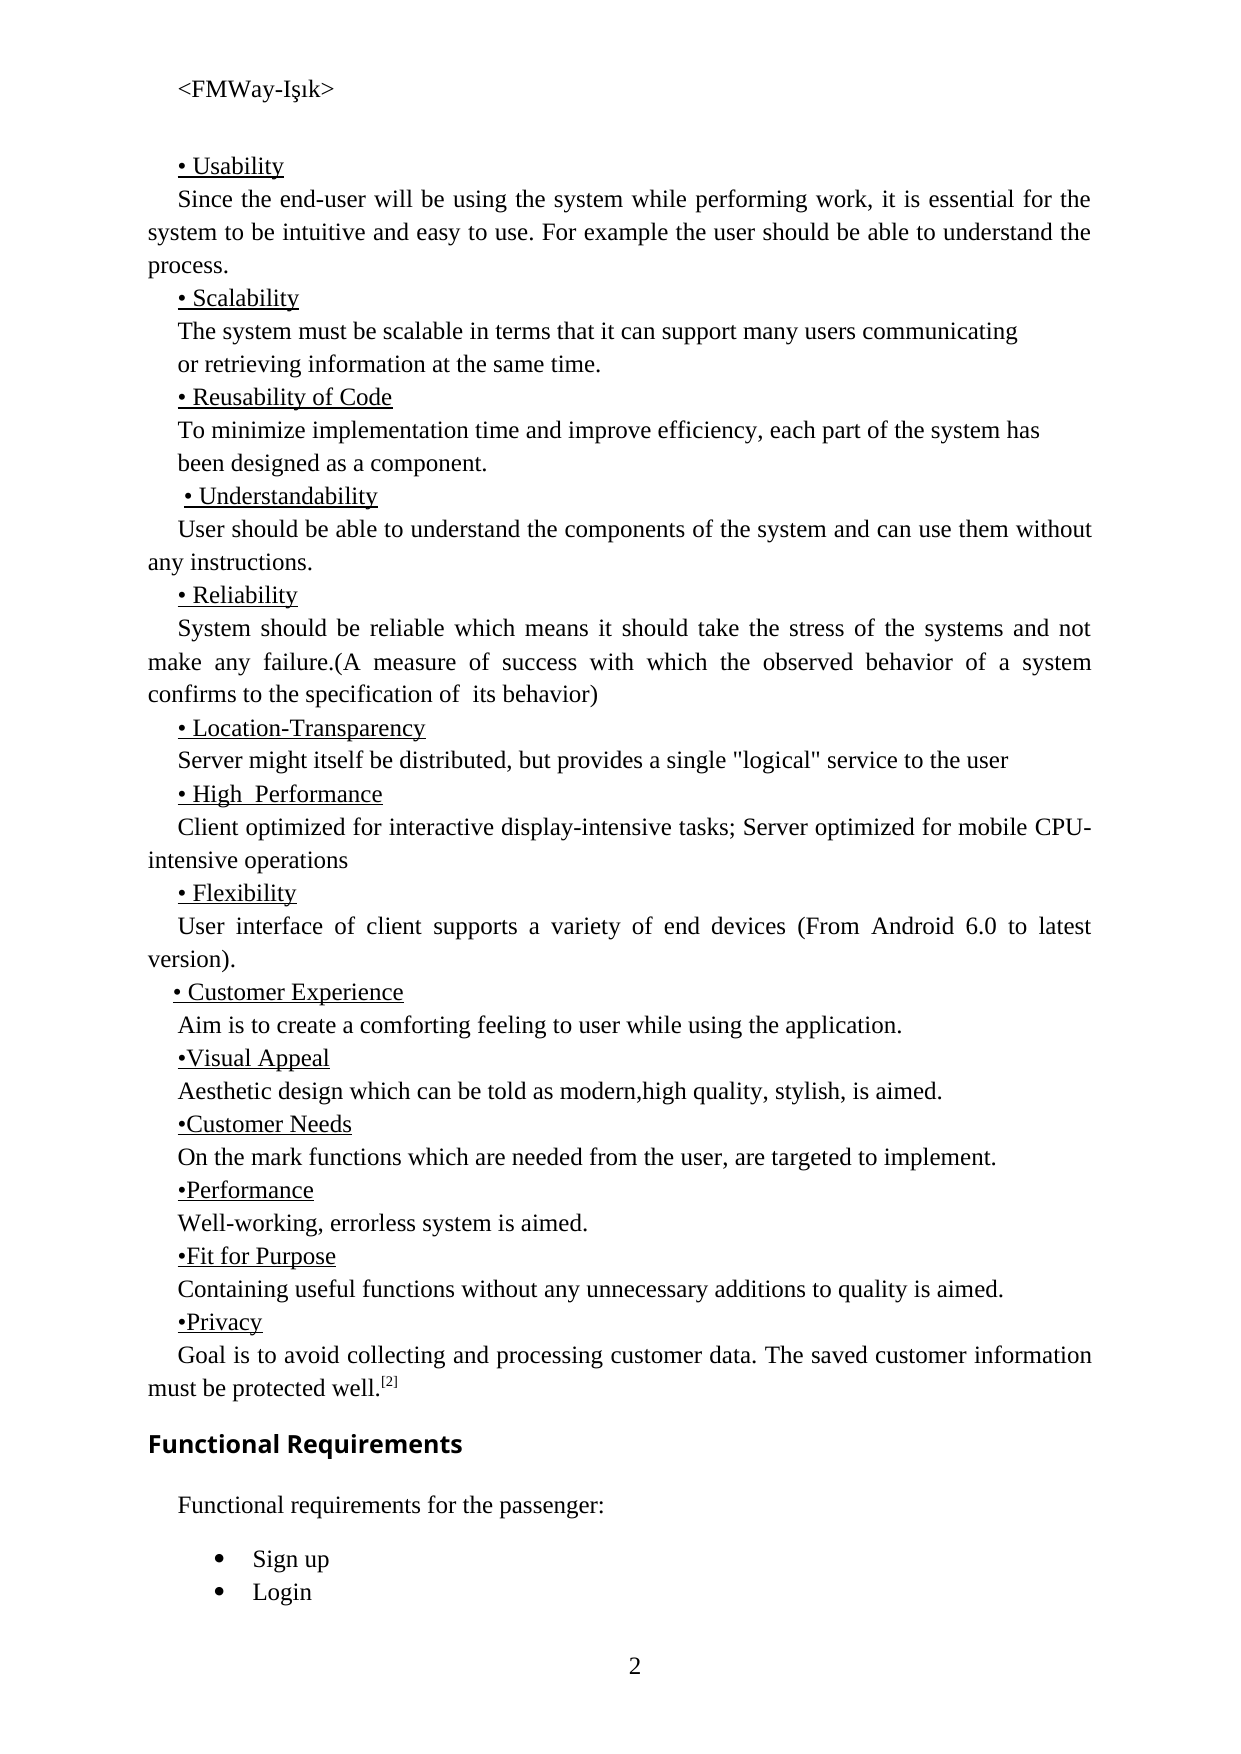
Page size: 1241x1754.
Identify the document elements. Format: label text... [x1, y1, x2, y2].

text Client optimized for interactive display-intensive tasks; Server optimized for mobile CPU-intensive operations [148, 812, 1093, 873]
text • Usability [148, 151, 1093, 180]
text • Customer Experience [148, 977, 1093, 1006]
text •Performance [148, 1175, 1093, 1204]
text • Understandability [148, 481, 1093, 510]
text • Reliability [148, 581, 1093, 609]
text On the mark functions which are needed from the user, are targeted to implement. [148, 1142, 1093, 1171]
text • Scalability [148, 283, 1093, 312]
text To minimize implementation time and improve efficiency, each part of the system has [148, 415, 1093, 444]
text Well-working, errorless system is aimed. [148, 1208, 1093, 1237]
text •Visual Appeal [148, 1043, 1093, 1072]
text Goal is to avoid collecting and processing customer data. The saved customer information must be protected well.[2] [148, 1340, 1093, 1402]
text • Location-Transparency [148, 713, 1093, 741]
text Aesthetic design which can be told as modern,high quality, stylish, is aimed. [148, 1076, 1093, 1104]
text been designed as a component. [148, 448, 1093, 477]
list Login [215, 1577, 1093, 1606]
text •Customer Needs [148, 1109, 1093, 1138]
subtitle Functional Requirements [148, 1427, 1093, 1461]
text • Flexibility [148, 878, 1093, 906]
text User should be able to understand the components of the system and can use them without any instructions. [148, 514, 1093, 576]
text The system must be scalable in terms that it can support many users communicating [148, 316, 1093, 345]
text User interface of client supports a variety of end devices (From Android 6.0 to latest version). [148, 911, 1093, 972]
text System should be reliable which means it should take the stress of the systems and not make any failure.(A measure of success with which the observed behavior of a system confirms to the specification of its behavior) [148, 613, 1093, 708]
text or retrieving information at the same time. [148, 349, 1093, 378]
text Server might itself be distributed, but provides a single "logical" service to the user [148, 746, 1093, 774]
text Functional requirements for the passenger: [148, 1490, 1093, 1519]
list Sign up [215, 1544, 1093, 1573]
text Containing useful functions without any unnecessary additions to quality is aimed. [148, 1274, 1093, 1303]
text •Fit for Purpose [148, 1241, 1093, 1270]
text •Privacy [148, 1307, 1093, 1336]
text Since the end-user will be using the system while performing work, it is essential for the system to be intuitive and easy to use. For example the user should be able to understand the process. [148, 184, 1093, 279]
text • High Performance [148, 779, 1093, 807]
text • Reusability of Code [148, 382, 1093, 411]
text Aim is to create a comforting feeling to user while using the application. [148, 1010, 1093, 1038]
